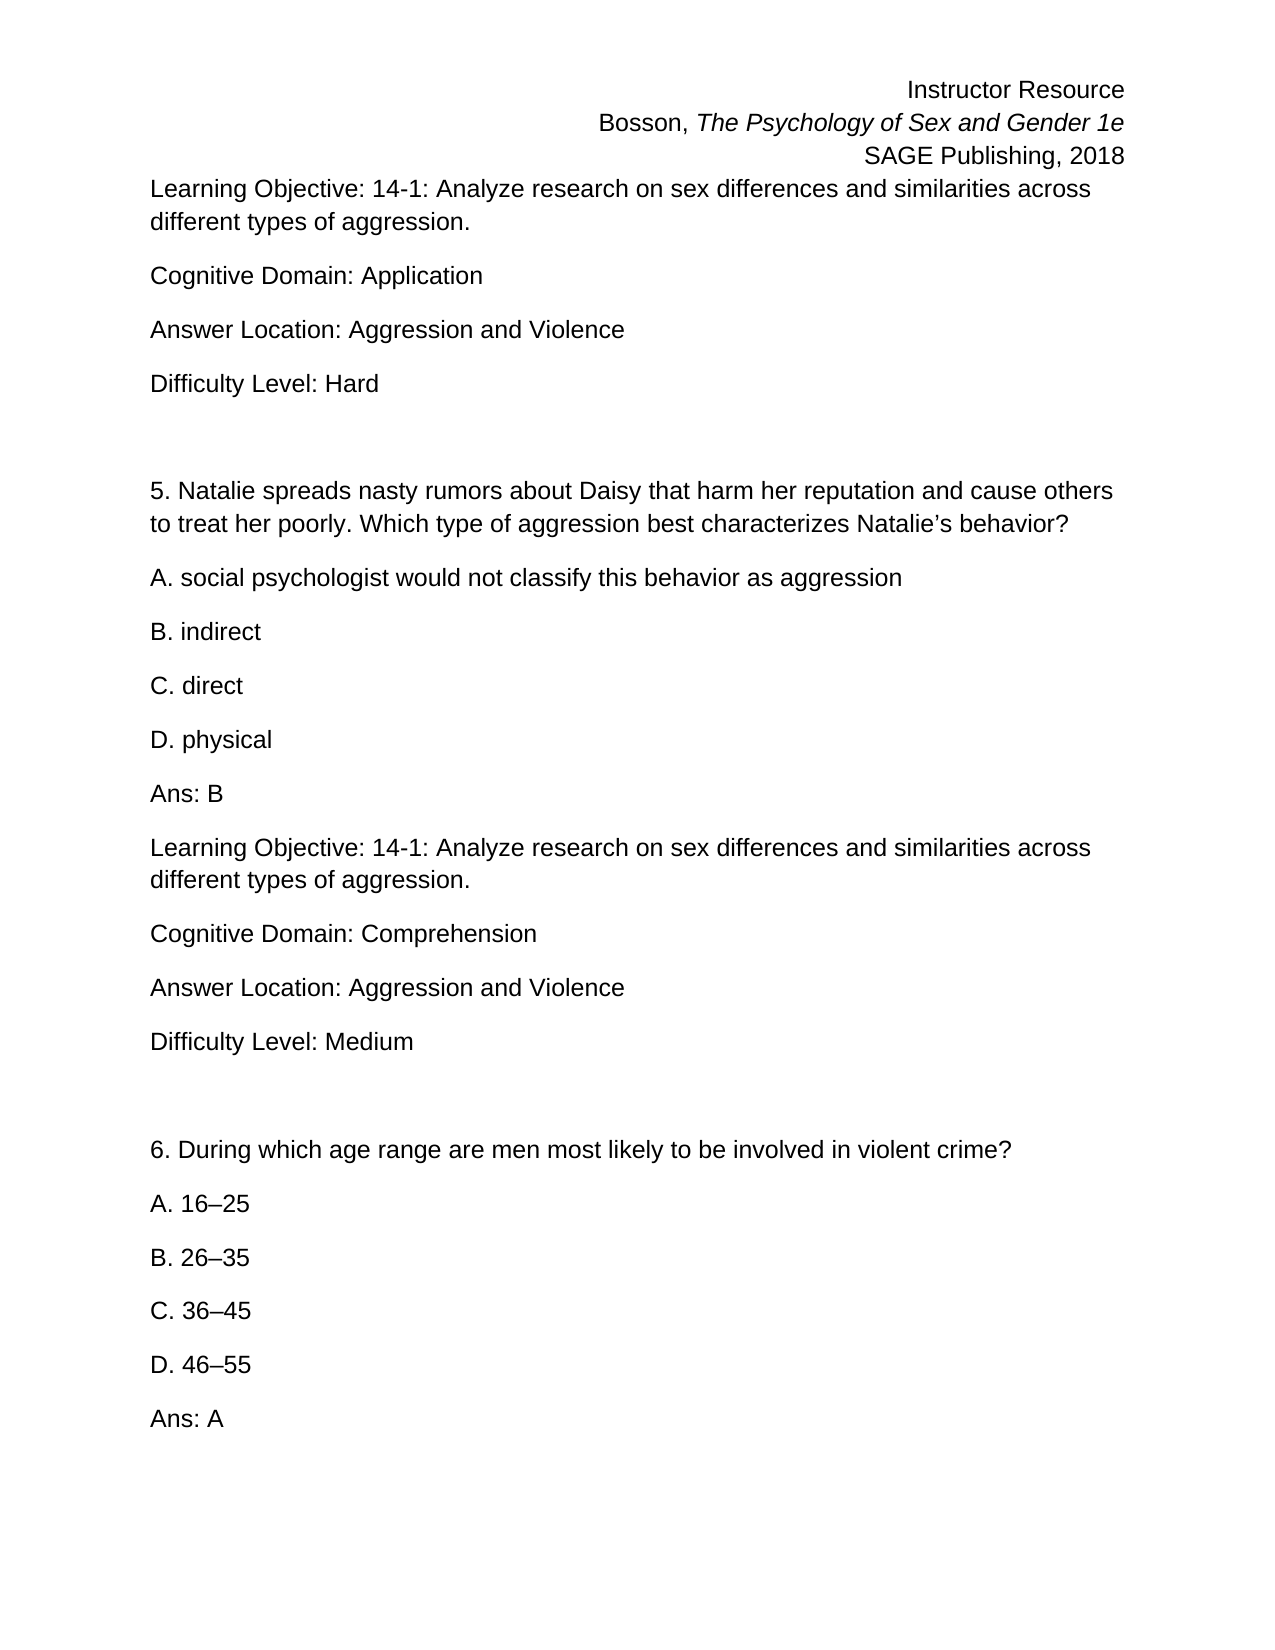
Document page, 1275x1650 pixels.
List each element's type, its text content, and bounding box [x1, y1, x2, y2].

text D. 46–55 [150, 1350, 1125, 1379]
text Cognitive Domain: Comprehension [150, 919, 1125, 948]
text Answer Location: Aggression and Violence [150, 315, 1125, 343]
text Ans: A [150, 1404, 1125, 1433]
text C. direct [150, 671, 1125, 700]
text Difficulty Level: Hard [150, 369, 1125, 397]
text Learning Objective: 14-1: Analyze research on sex differences and similarities across different types of aggression. [150, 832, 1125, 894]
text Difficulty Level: Medium [150, 1027, 1125, 1056]
text B. 26–35 [150, 1242, 1125, 1271]
text 6. During which age range are men most likely to be involved in violent crime? [150, 1135, 1125, 1163]
text Ans: B [150, 779, 1125, 807]
text A. social psychologist would not classify this behavior as aggression [150, 563, 1125, 592]
text C. 36–45 [150, 1296, 1125, 1325]
text Learning Objective: 14-1: Analyze research on sex differences and similarities across different types of aggression. [150, 174, 1125, 236]
text A. 16–25 [150, 1189, 1125, 1217]
text 5. Natalie spreads nasty rumors about Daisy that harm her reputation and cause others to treat her poorly. Which type of aggression best characterizes Natalie’s behavior? [150, 476, 1125, 538]
text Cognitive Domain: Application [150, 261, 1125, 290]
text B. indirect [150, 617, 1125, 646]
text Answer Location: Aggression and Violence [150, 973, 1125, 1002]
text D. physical [150, 725, 1125, 753]
